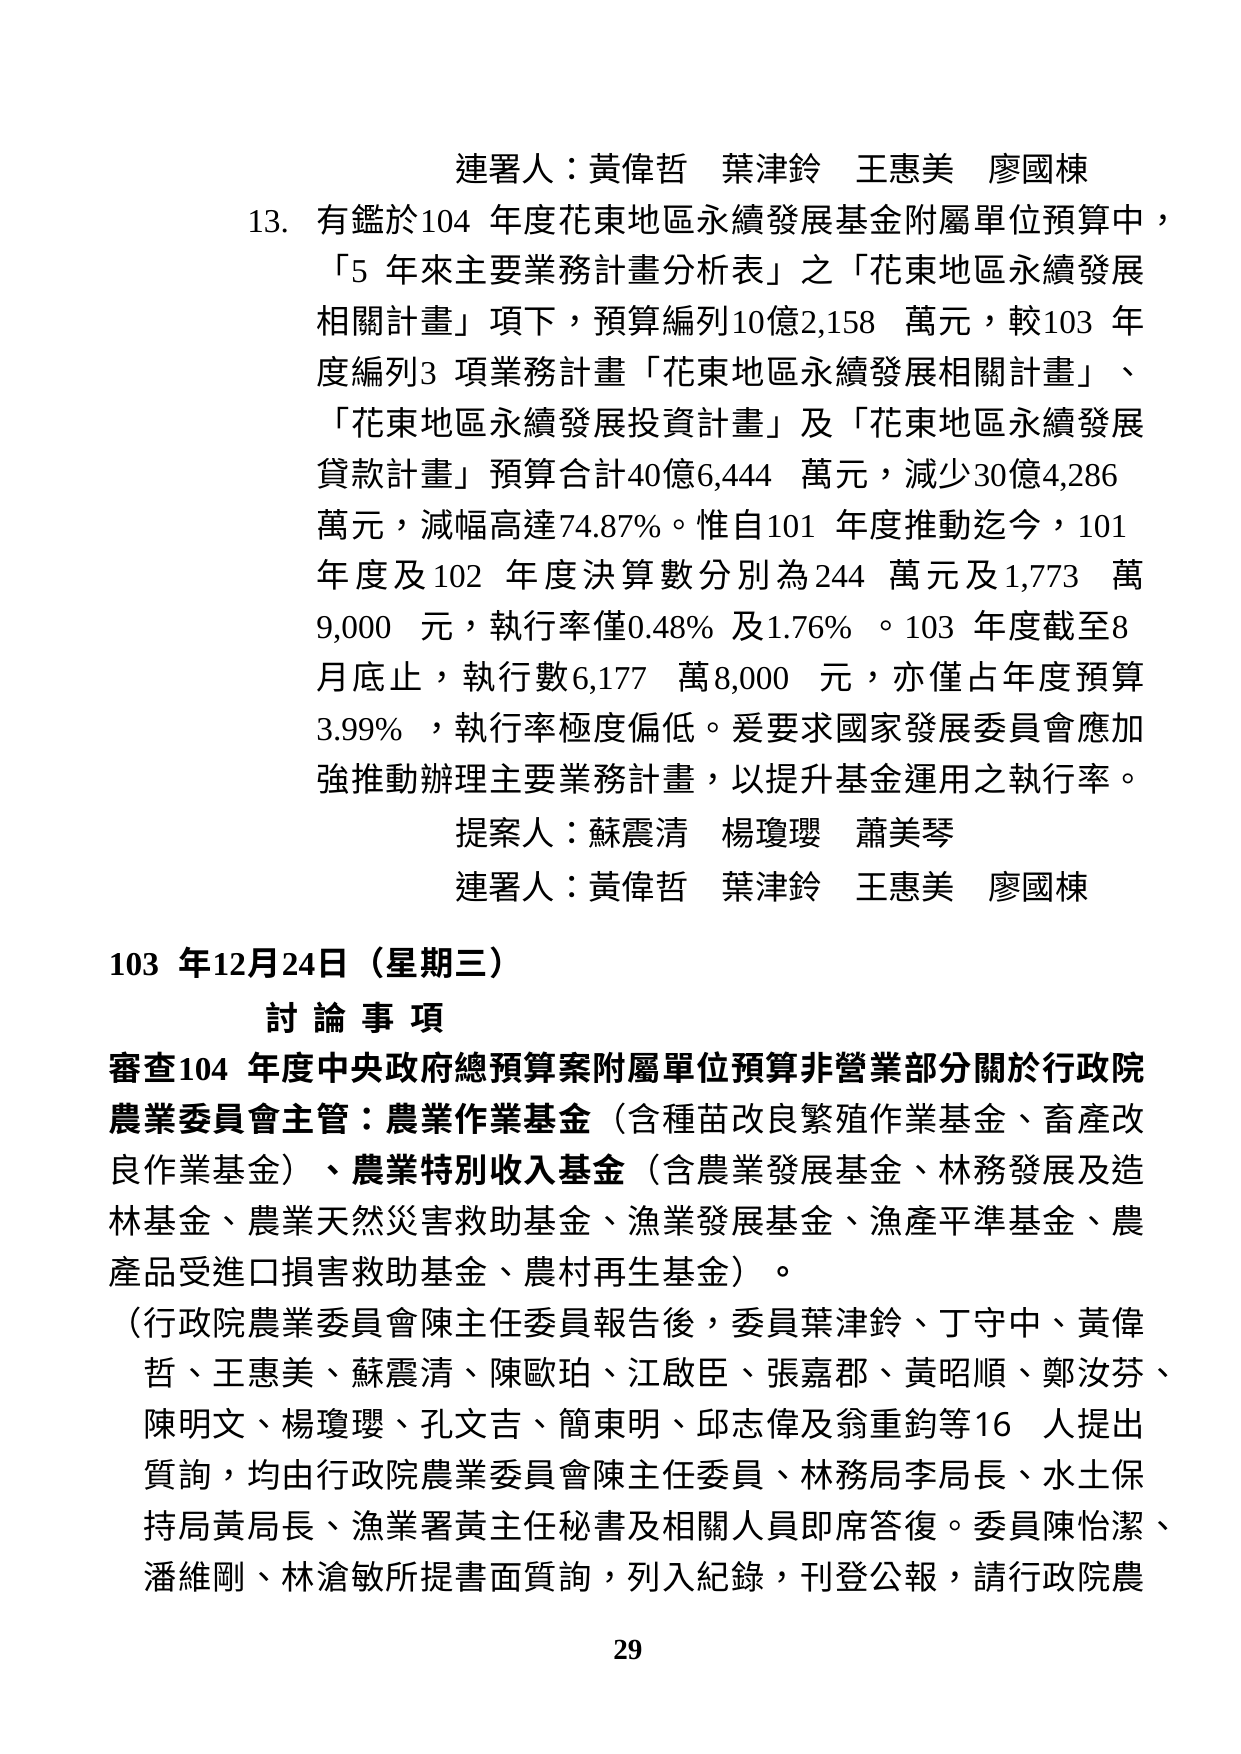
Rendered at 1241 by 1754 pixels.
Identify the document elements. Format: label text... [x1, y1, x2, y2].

text 連署人：黃偉哲 葉津鈴 王惠美 廖國棟 [455, 138, 1115, 192]
text 提案人：蘇震清 楊瓊瓔 蕭美琴 [455, 802, 1115, 856]
text 13.有鑑於104年度花東地區永續發展基金附屬單位預算中，「5年來主要業務計畫分析表」之「花東地區永續發展相關計畫」項下，預算編列10億2,158萬元，較103年度編列3項業務計畫「花東地區永續發展相關計畫」、「花東地區永續發展投資計畫」及「花東地區永續發展貸款計畫」預算合計40億6,444萬元，減少30億4,286萬元，減幅高達74.87%。惟自101年度推動迄今，101年度及102年度決算數分別為244萬元及1,773萬9,000元，執行率僅0.48%及1.76%。103年度截至8月底止，執行數6,177萬8,000元，亦僅占年度預算3.99%，執行率極度偏低。爰要求國家發展委員會應加強推動辦理主要業務計畫，以提升基金運用之執行率。 [240, 192, 1146, 802]
text 討 論 事 項 [109, 987, 1146, 1041]
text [109, 1295, 1146, 1600]
text 連署人：黃偉哲 葉津鈴 王惠美 廖國棟 [455, 856, 1115, 910]
text 審查104年度中央政府總預算案附屬單位預算非營業部分關於行政院農業委員會主管：農業作業基金（含種苗改良繁殖作業基金、畜產改良作業基金）、農業特別收入基金（含農業發展基金、林務發展及造林基金、農業天然災害救助基金、漁業發展基金、漁產平準基金、農產品受進口損害救助基金、農村再生基金）。 [109, 1041, 1146, 1295]
text 103年12月24日（星期三） [109, 936, 1146, 987]
